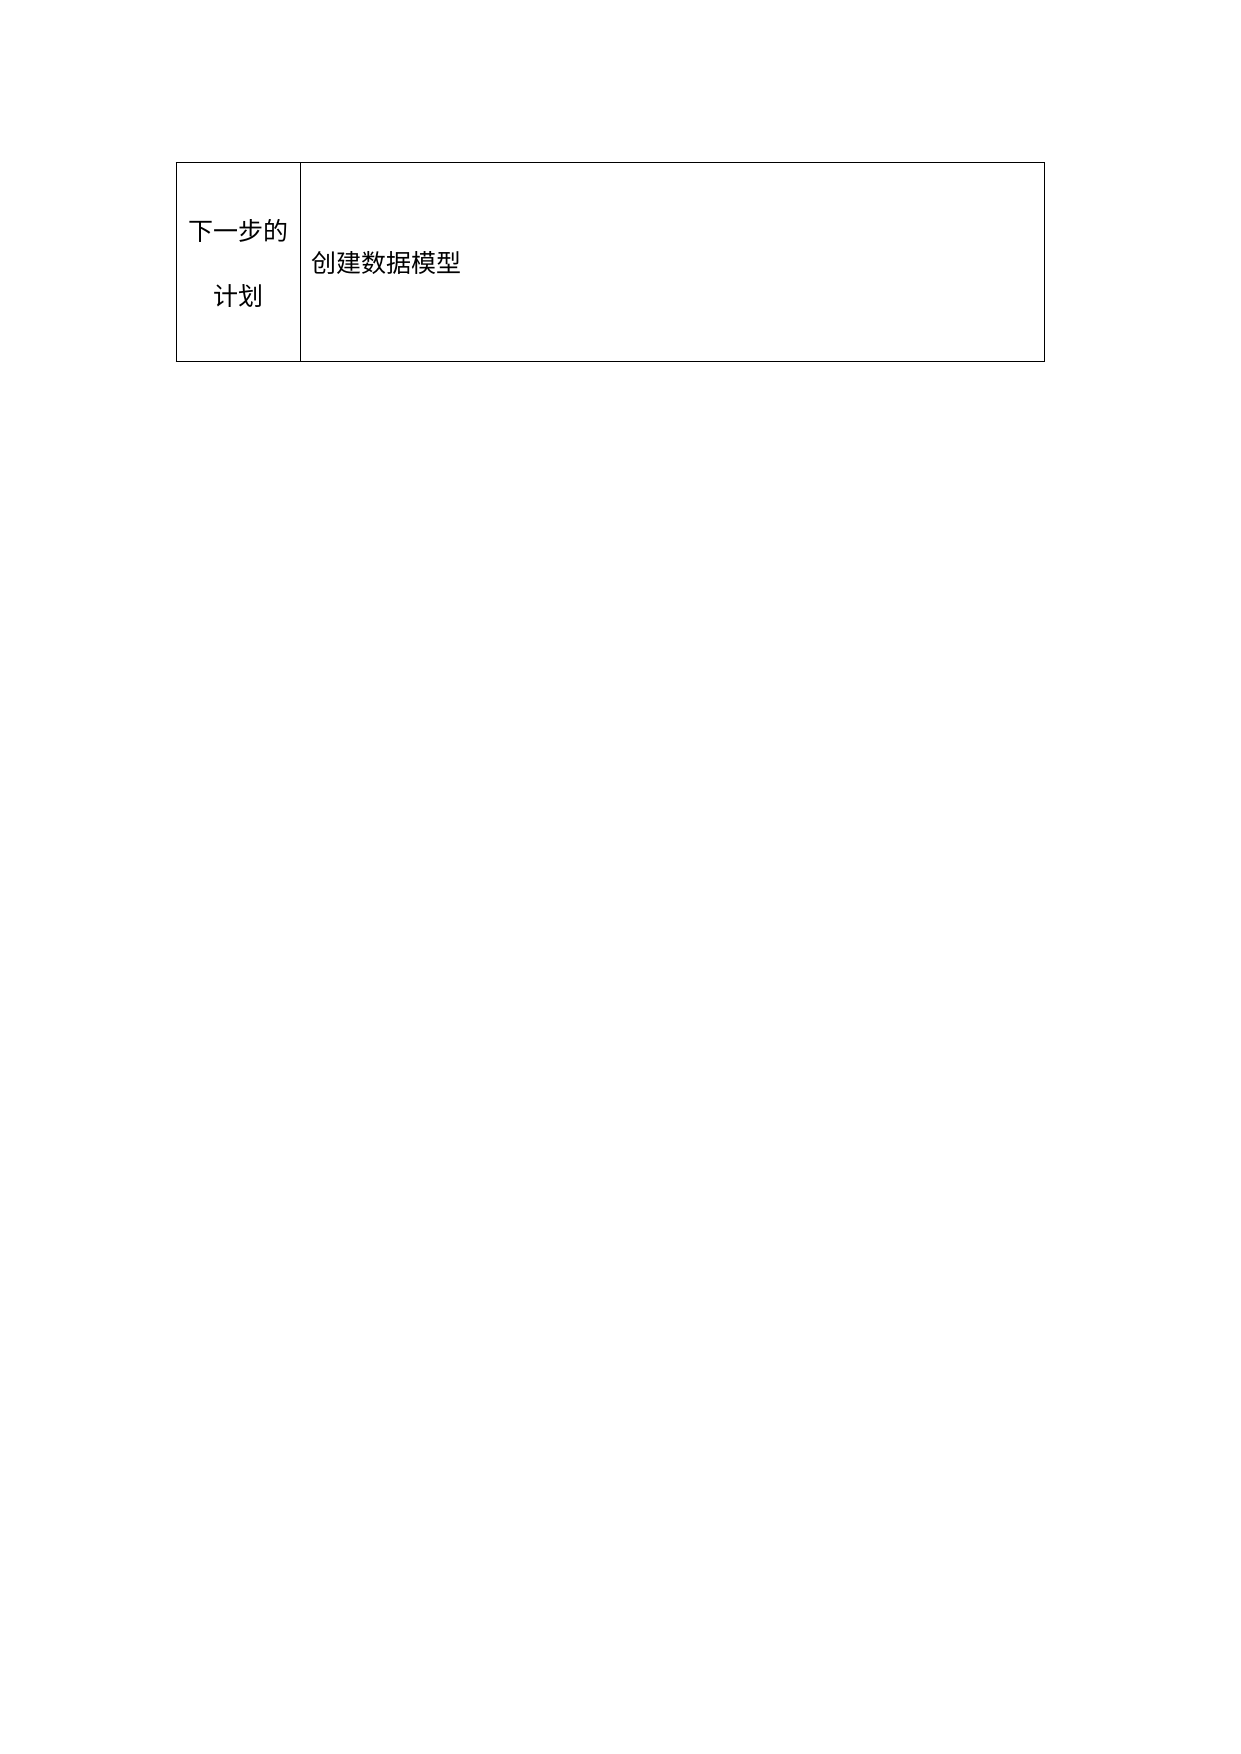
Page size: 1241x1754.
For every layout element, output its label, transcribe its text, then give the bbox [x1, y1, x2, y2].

table_cell 下一步的计划 [177, 163, 300, 361]
table_cell 创建数据模型 [301, 163, 1044, 361]
